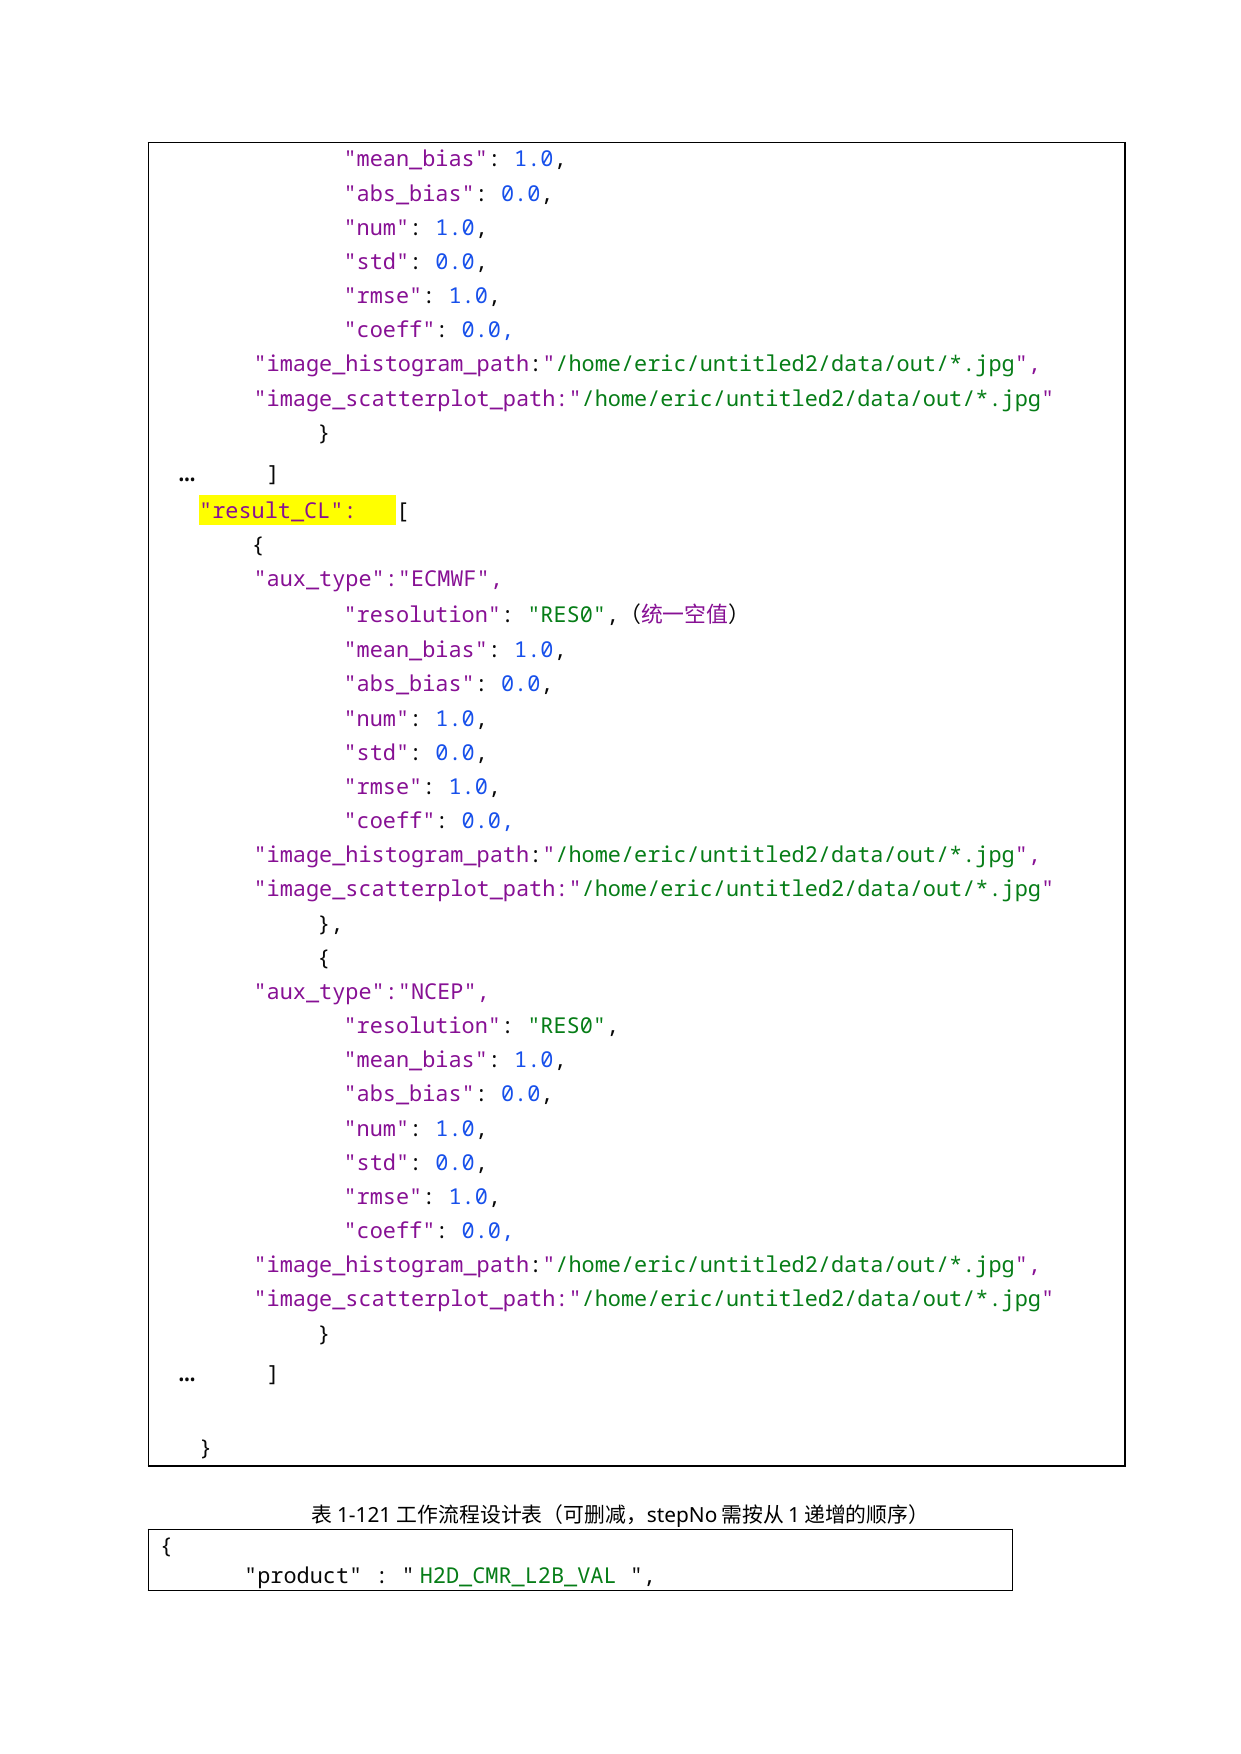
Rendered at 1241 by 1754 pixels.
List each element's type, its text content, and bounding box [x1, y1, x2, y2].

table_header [149, 1530, 1012, 1589]
text 表 1‑121 工作流程设计表（可删减，stepNo需按从1递增的顺序） [148, 1498, 1093, 1528]
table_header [149, 143, 1124, 1465]
